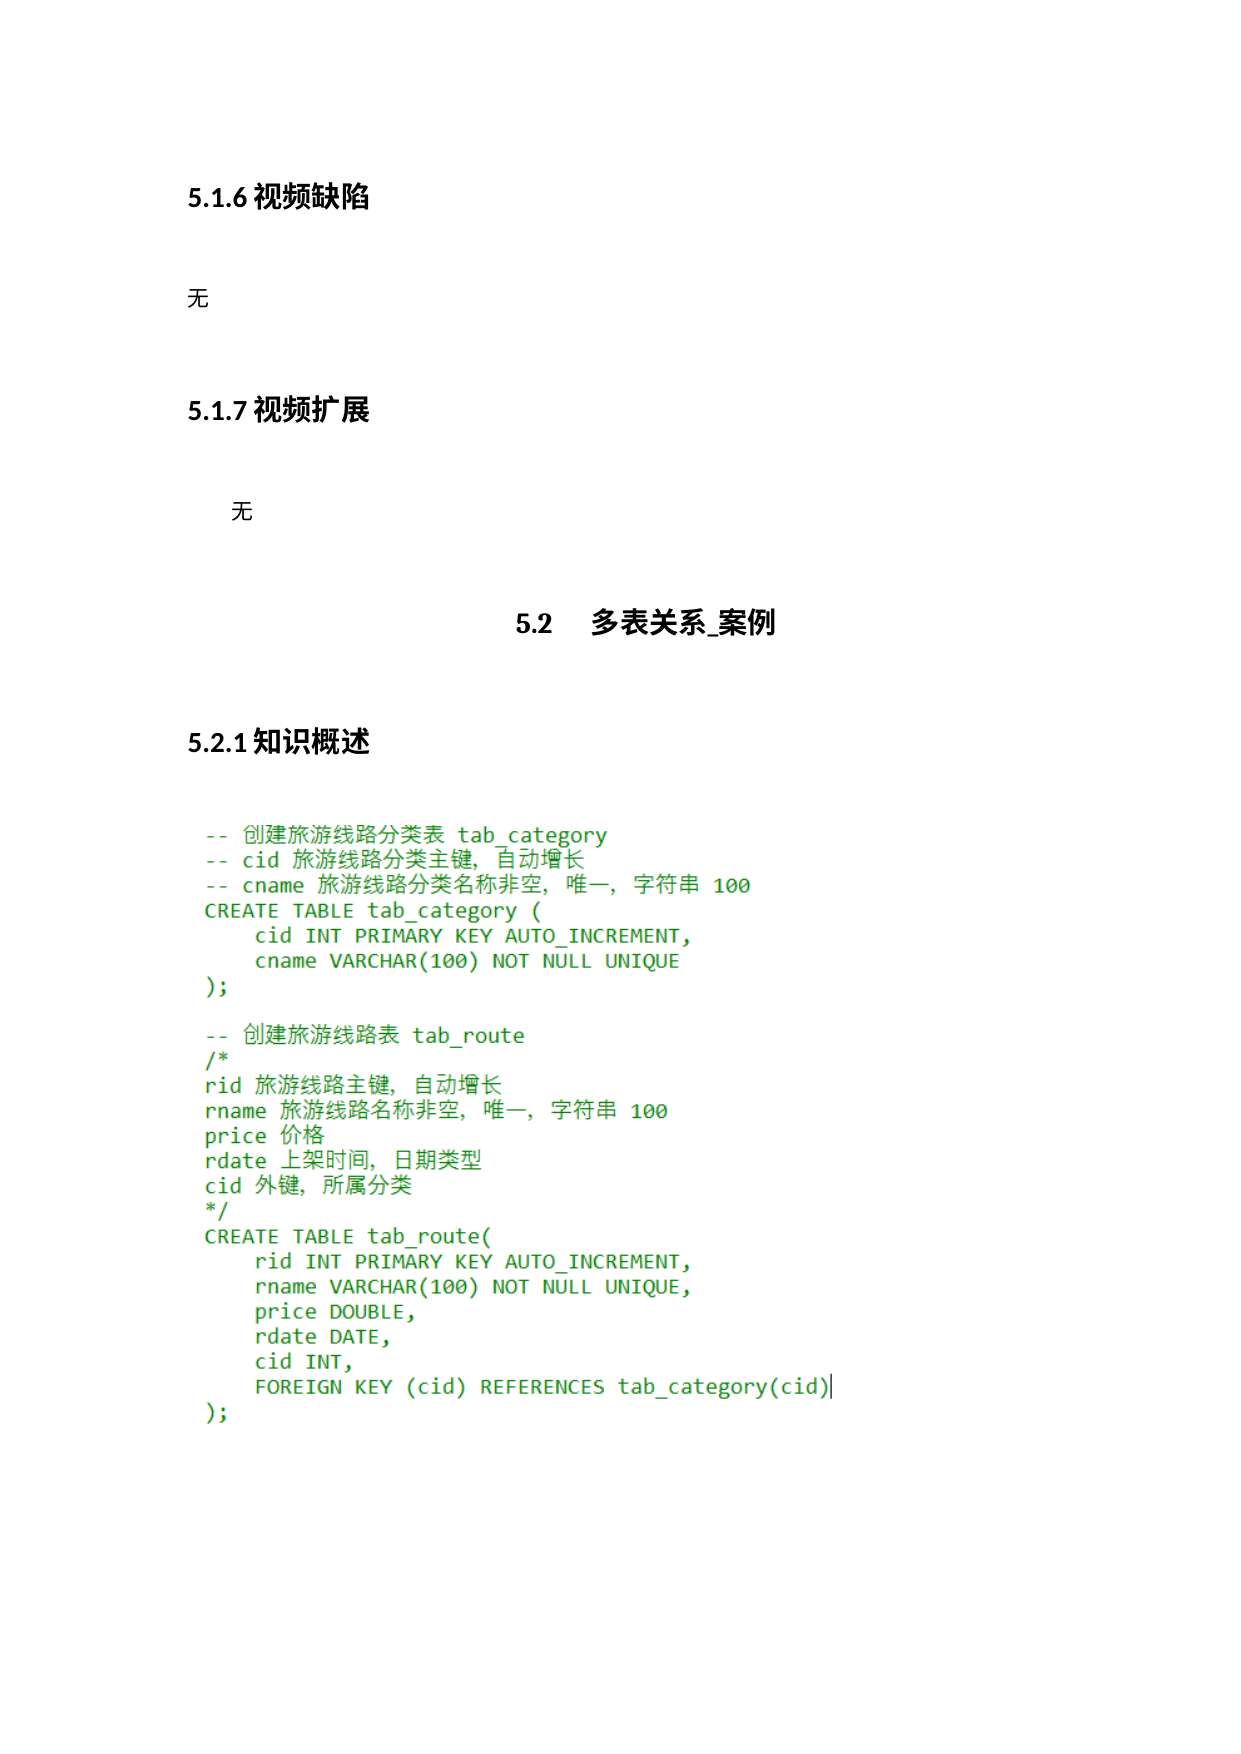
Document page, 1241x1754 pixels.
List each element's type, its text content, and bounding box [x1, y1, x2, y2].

subtitle 5.1.7视频扩展 [187, 375, 1053, 440]
text 无 [187, 494, 1053, 526]
subtitle 5.1.6视频缺陷 [187, 162, 1053, 227]
subtitle 5.2.1知识概述 [187, 707, 1053, 772]
text 无 [187, 281, 1053, 313]
subtitle 多表关系_案例 [239, 588, 1053, 653]
picture [187, 825, 892, 1444]
